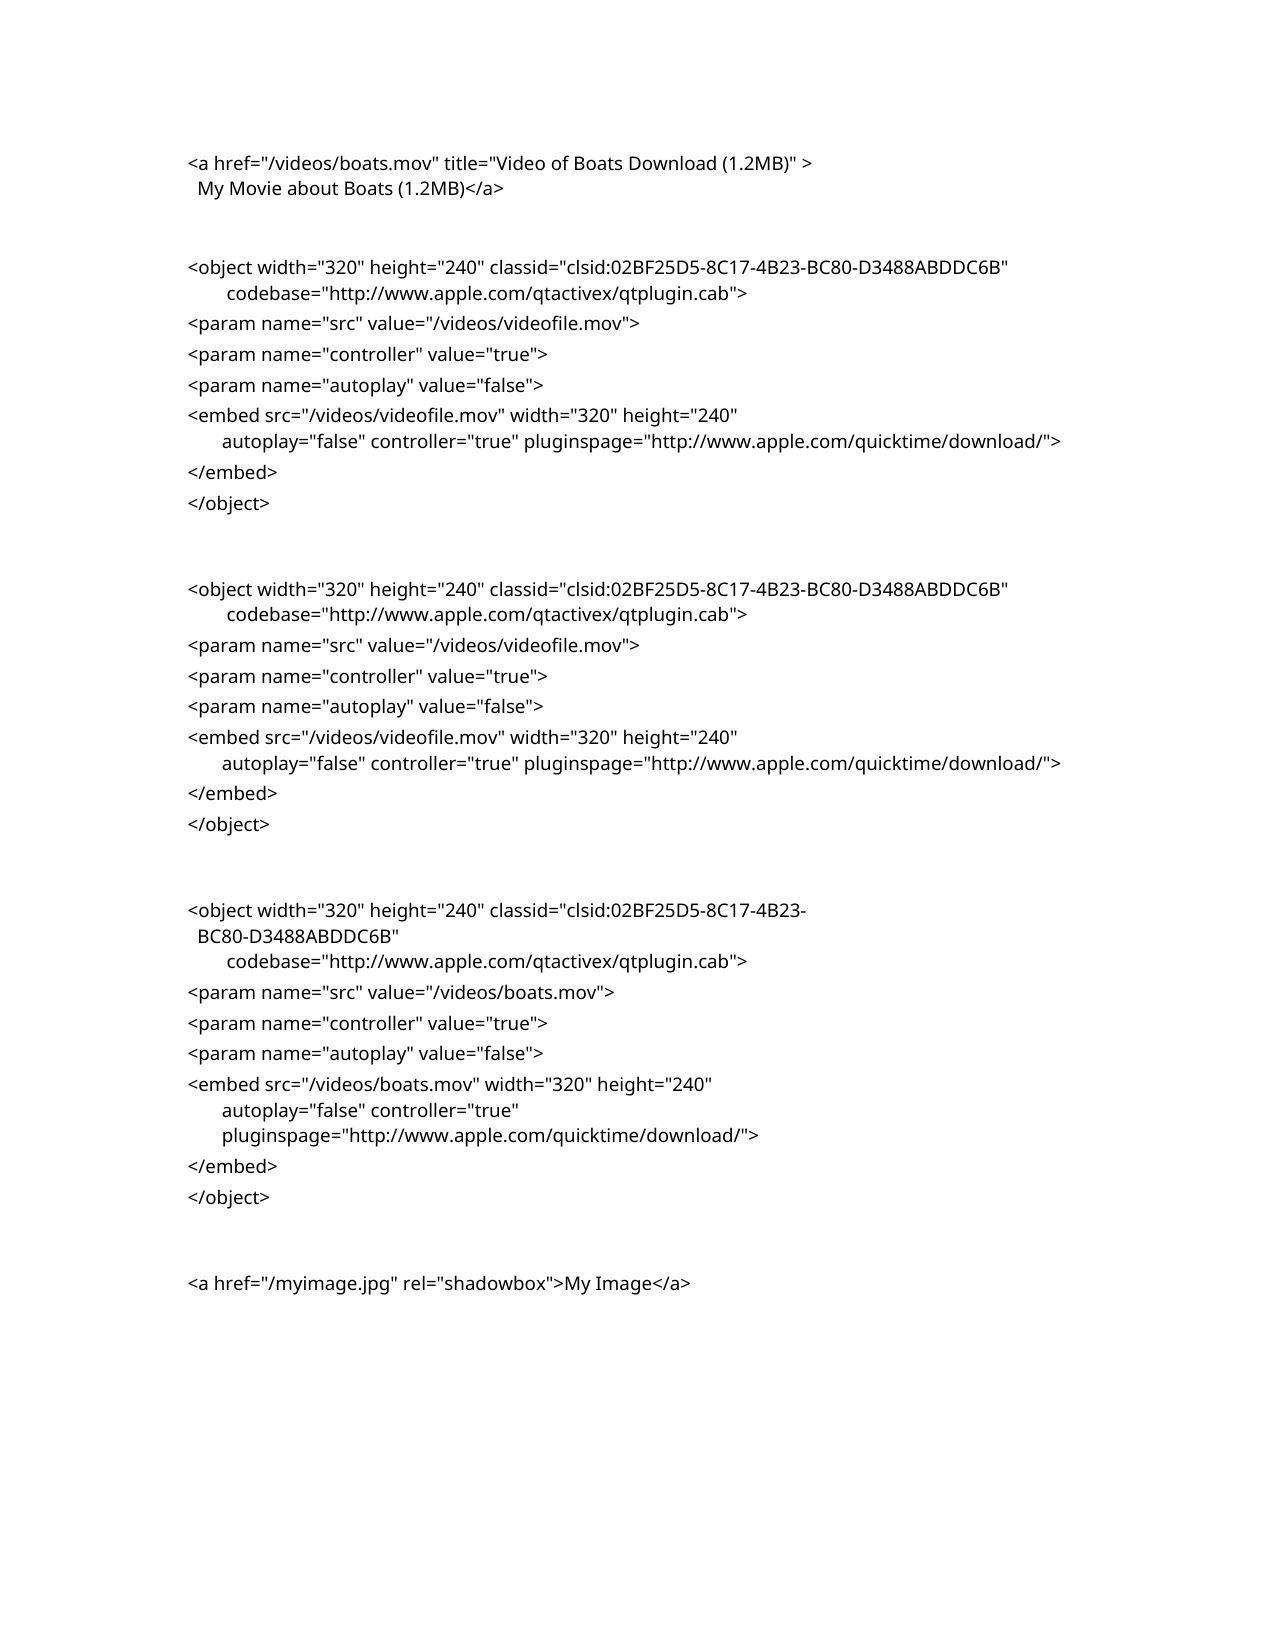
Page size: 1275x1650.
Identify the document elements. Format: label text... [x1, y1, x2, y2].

text <embed src="/videos/videofile.mov" width="320" height="240" autoplay="false" controller="true" pluginspage="http://www.apple.com/quicktime/download/"> [187, 724, 1125, 775]
text <object width="320" height="240" classid="clsid:02BF25D5-8C17-4B23-BC80-D3488ABDDC6B" codebase="http://www.apple.com/qtactivex/qtplugin.cab"> [187, 576, 1125, 627]
text </embed> [187, 459, 1125, 484]
text </object> [187, 1184, 1125, 1209]
text <embed src="/videos/boats.mov" width="320" height="240" autoplay="false" controller="true" pluginspage="http://www.apple.com/quicktime/download/"> [187, 1071, 1125, 1148]
text </embed> [187, 781, 1125, 806]
text <param name="src" value="/videos/boats.mov"> [187, 979, 1125, 1005]
text <param name="autoplay" value="false"> [187, 1041, 1125, 1066]
text </object> [187, 490, 1125, 515]
text <a href="/videos/boats.mov" title="Video of Boats Download (1.2MB)" > My Movie about Boats (1.2MB)</a> [187, 150, 1125, 201]
text <param name="controller" value="true"> [187, 341, 1125, 367]
text <param name="autoplay" value="false"> [187, 694, 1125, 719]
text </object> [187, 811, 1125, 837]
text <param name="src" value="/videos/videofile.mov"> [187, 632, 1125, 658]
text <object width="320" height="240" classid="clsid:02BF25D5-8C17-4B23- BC80-D3488ABDDC6B" codebase="http://www.apple.com/qtactivex/qtplugin.cab"> [187, 897, 1125, 974]
text <param name="autoplay" value="false"> [187, 372, 1125, 398]
text <a href="/myimage.jpg" rel="shadowbox">My Image</a> [187, 1270, 1125, 1296]
text <param name="src" value="/videos/videofile.mov"> [187, 311, 1125, 336]
text <embed src="/videos/videofile.mov" width="320" height="240" autoplay="false" controller="true" pluginspage="http://www.apple.com/quicktime/download/"> [187, 403, 1125, 454]
text <param name="controller" value="true"> [187, 1010, 1125, 1036]
text </embed> [187, 1153, 1125, 1179]
text <param name="controller" value="true"> [187, 663, 1125, 688]
text <object width="320" height="240" classid="clsid:02BF25D5-8C17-4B23-BC80-D3488ABDDC6B" codebase="http://www.apple.com/qtactivex/qtplugin.cab"> [187, 254, 1125, 305]
